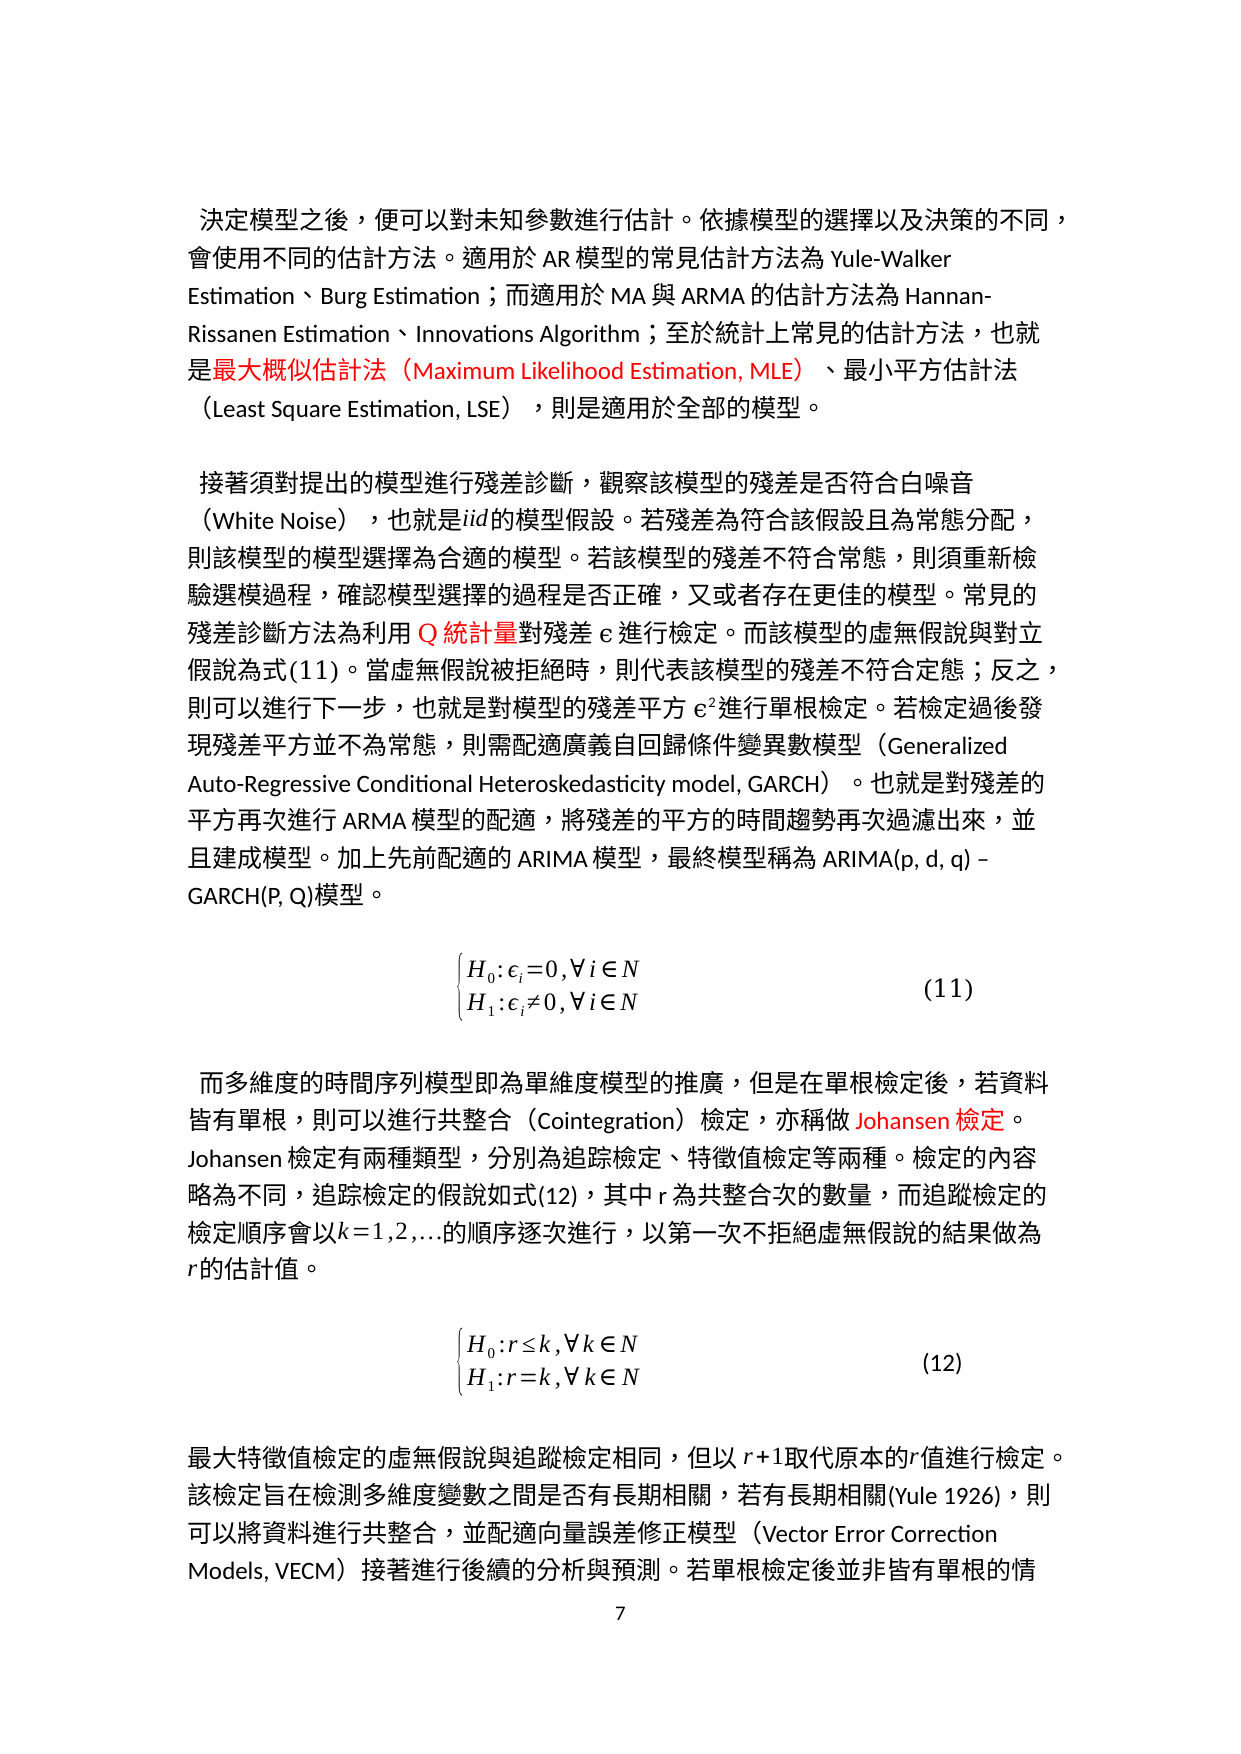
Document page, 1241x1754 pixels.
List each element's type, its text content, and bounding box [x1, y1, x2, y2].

text 決定模型之後，便可以對未知參數進行估計。依據模型的選擇以及決策的不同，會使用不同的估計方法。適用於AR模型的常見估計方法為Yule-Walker Estimation、Burg Estimation；而適用於MA與ARMA的估計方法為Hannan-Rissanen Estimation、Innovations Algorithm；至於統計上常見的估計方法，也就是最大概似估計法（Maximum Likelihood Estimation, MLE）、最小平方估計法（Least Square Estimation, LSE），則是適用於全部的模型。 [187, 200, 1053, 425]
table_header [188, 1325, 911, 1400]
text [187, 1437, 1053, 1587]
table_header [188, 950, 911, 1025]
